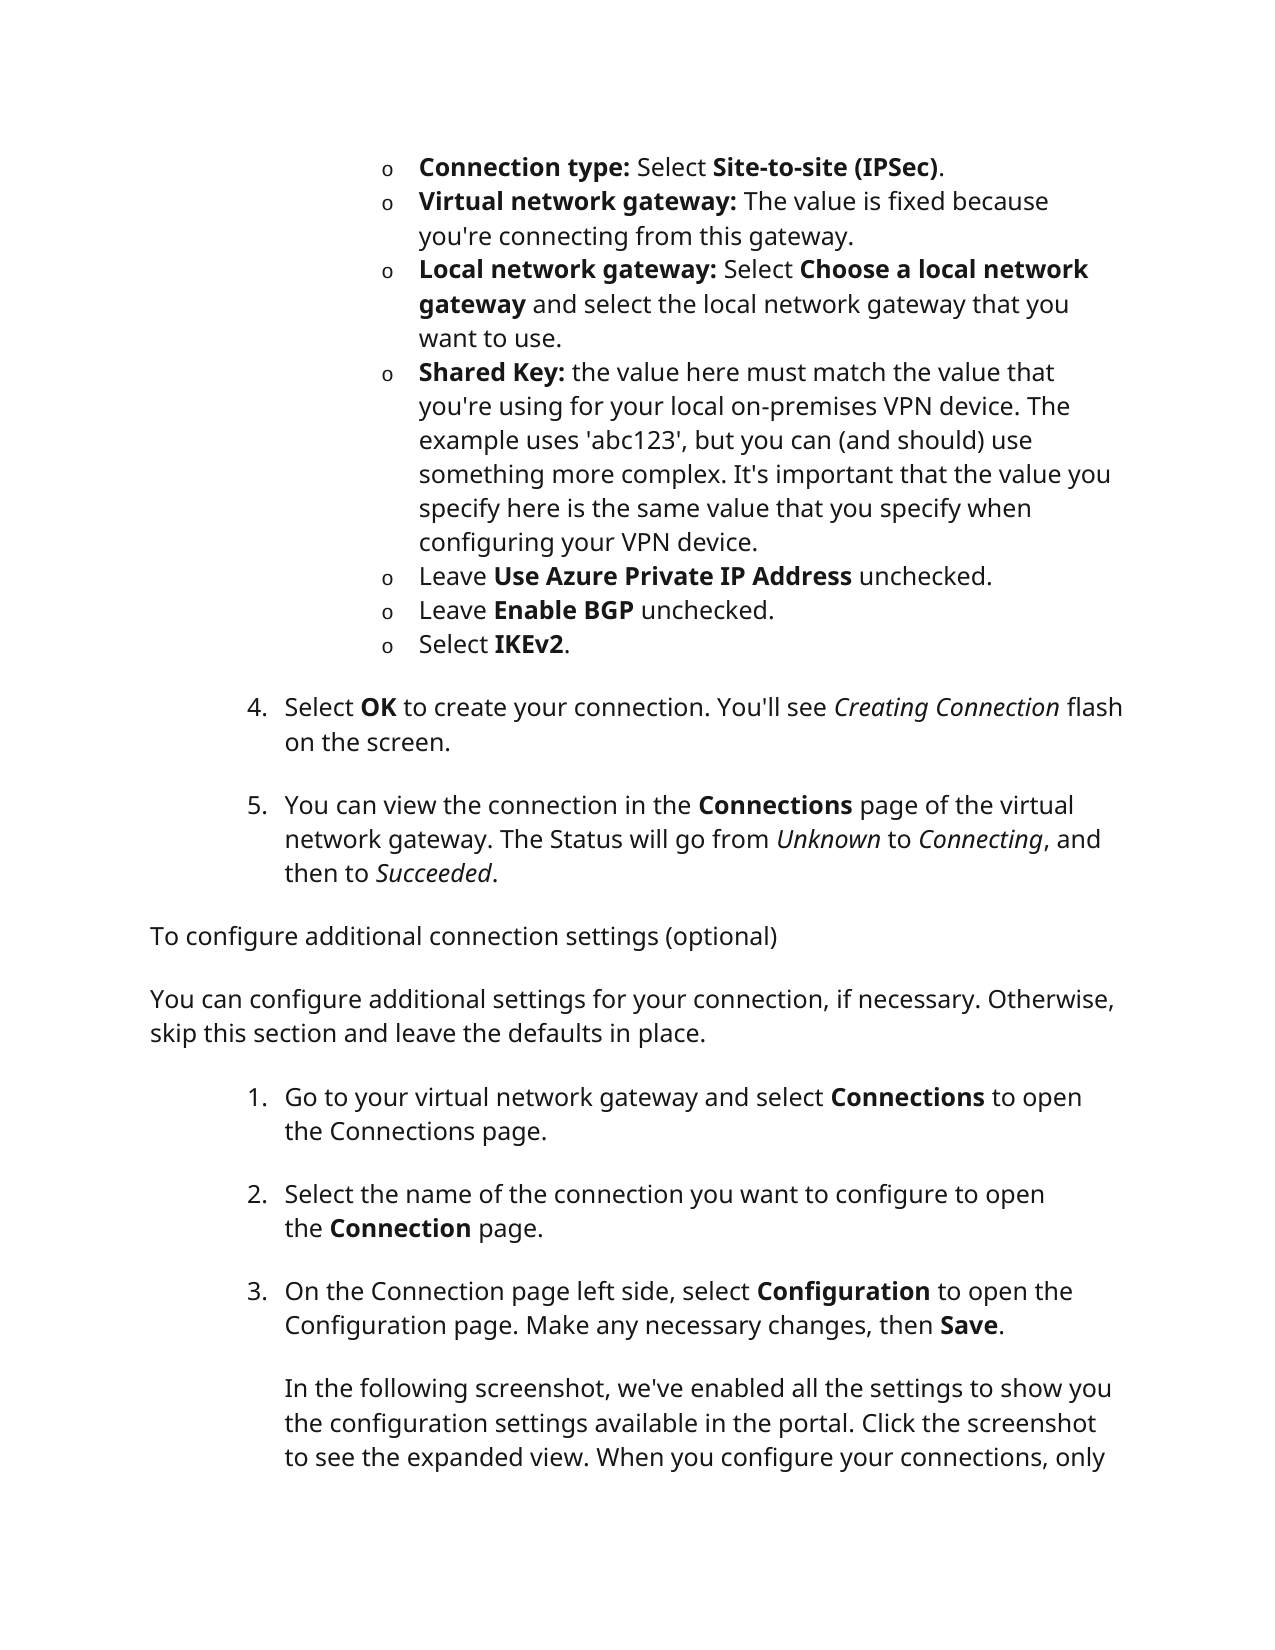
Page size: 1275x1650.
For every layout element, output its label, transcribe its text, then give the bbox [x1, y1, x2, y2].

list Select OK to create your connection. You'll see Creating Connection flash on the screen. [247, 690, 1125, 758]
list Go to your virtual network gateway and select Connections to open the Connections page. [247, 1079, 1125, 1147]
list You can view the connection in the Connections page of the virtual network gateway. The Status will go from Unknown to Connecting, and then to Succeeded. [247, 787, 1125, 889]
list Connection type: Select Site-to-site (IPSec). [381, 150, 1125, 184]
list Select the name of the connection you want to configure to open the Connection page. [247, 1177, 1125, 1245]
list Select IKEv2. [381, 627, 1125, 661]
list Leave Enable BGP unchecked. [381, 593, 1125, 627]
subtitle To configure additional connection settings (optional) [150, 919, 1125, 953]
list Local network gateway: Select Choose a local network gateway and select the local network gateway that you want to use. [381, 252, 1125, 354]
text You can configure additional settings for your connection, if necessary. Otherwise, skip this section and leave the defaults in place. [150, 982, 1125, 1050]
list Leave Use Azure Private IP Address unchecked. [381, 559, 1125, 593]
list Virtual network gateway: The value is fixed because you're connecting from this gateway. [381, 184, 1125, 252]
list On the Connection page left side, select Configuration to open the Configuration page. Make any necessary changes, then Save. [247, 1274, 1125, 1342]
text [284, 1371, 1125, 1473]
list Shared Key: the value here must match the value that you're using for your local on-premises VPN device. The example uses 'abc123', but you can (and should) use something more complex. It's important that the value you specify here is the same value that you specify when configuring your VPN device. [381, 354, 1125, 559]
